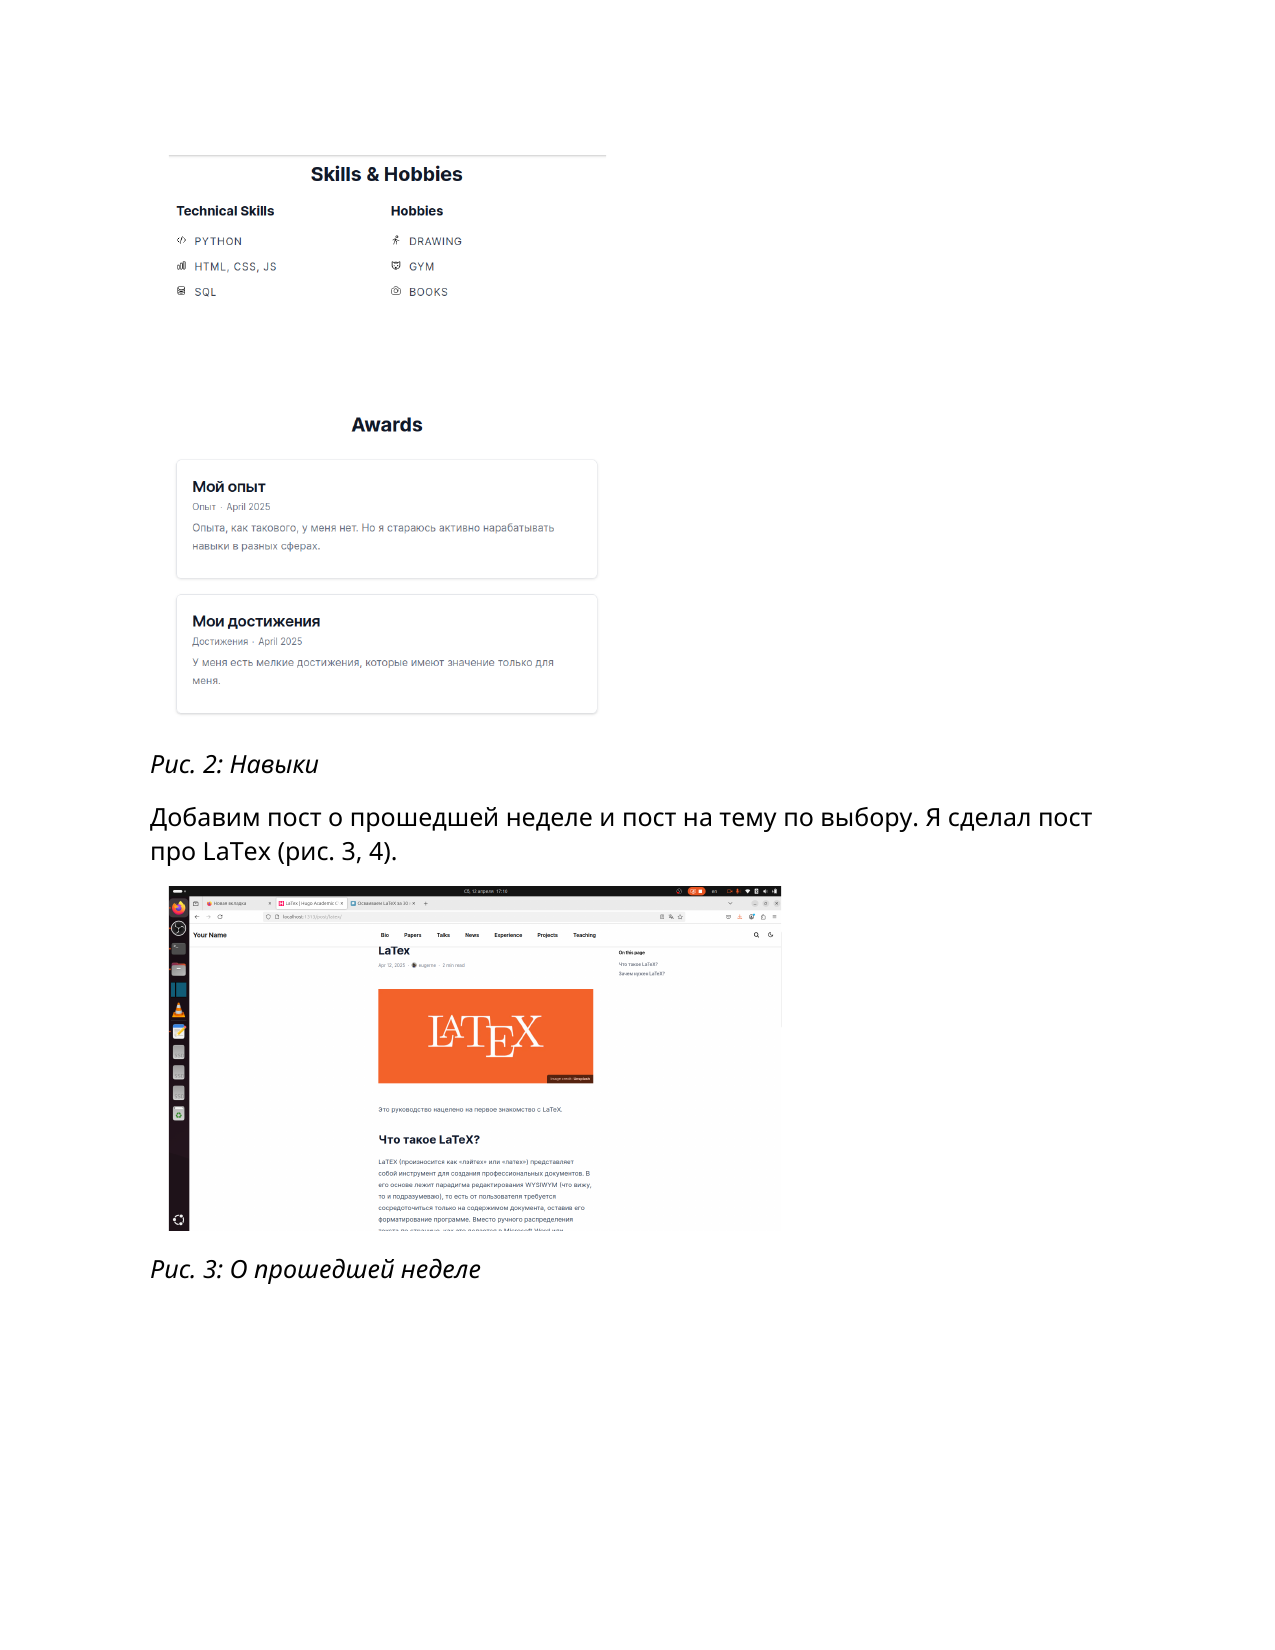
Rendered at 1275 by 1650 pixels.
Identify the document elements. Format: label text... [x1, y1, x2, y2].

picture [168, 150, 607, 726]
text Добавим пост о прошедшей неделе и пост на тему по выбору. Я сделал пост про LaTex (рис. 3, 4). [150, 799, 1125, 868]
text Рис. 3: О прошедшей неделе [150, 1252, 1125, 1286]
picture [168, 886, 782, 1231]
text Рис. 2: Навыки [150, 747, 1125, 781]
